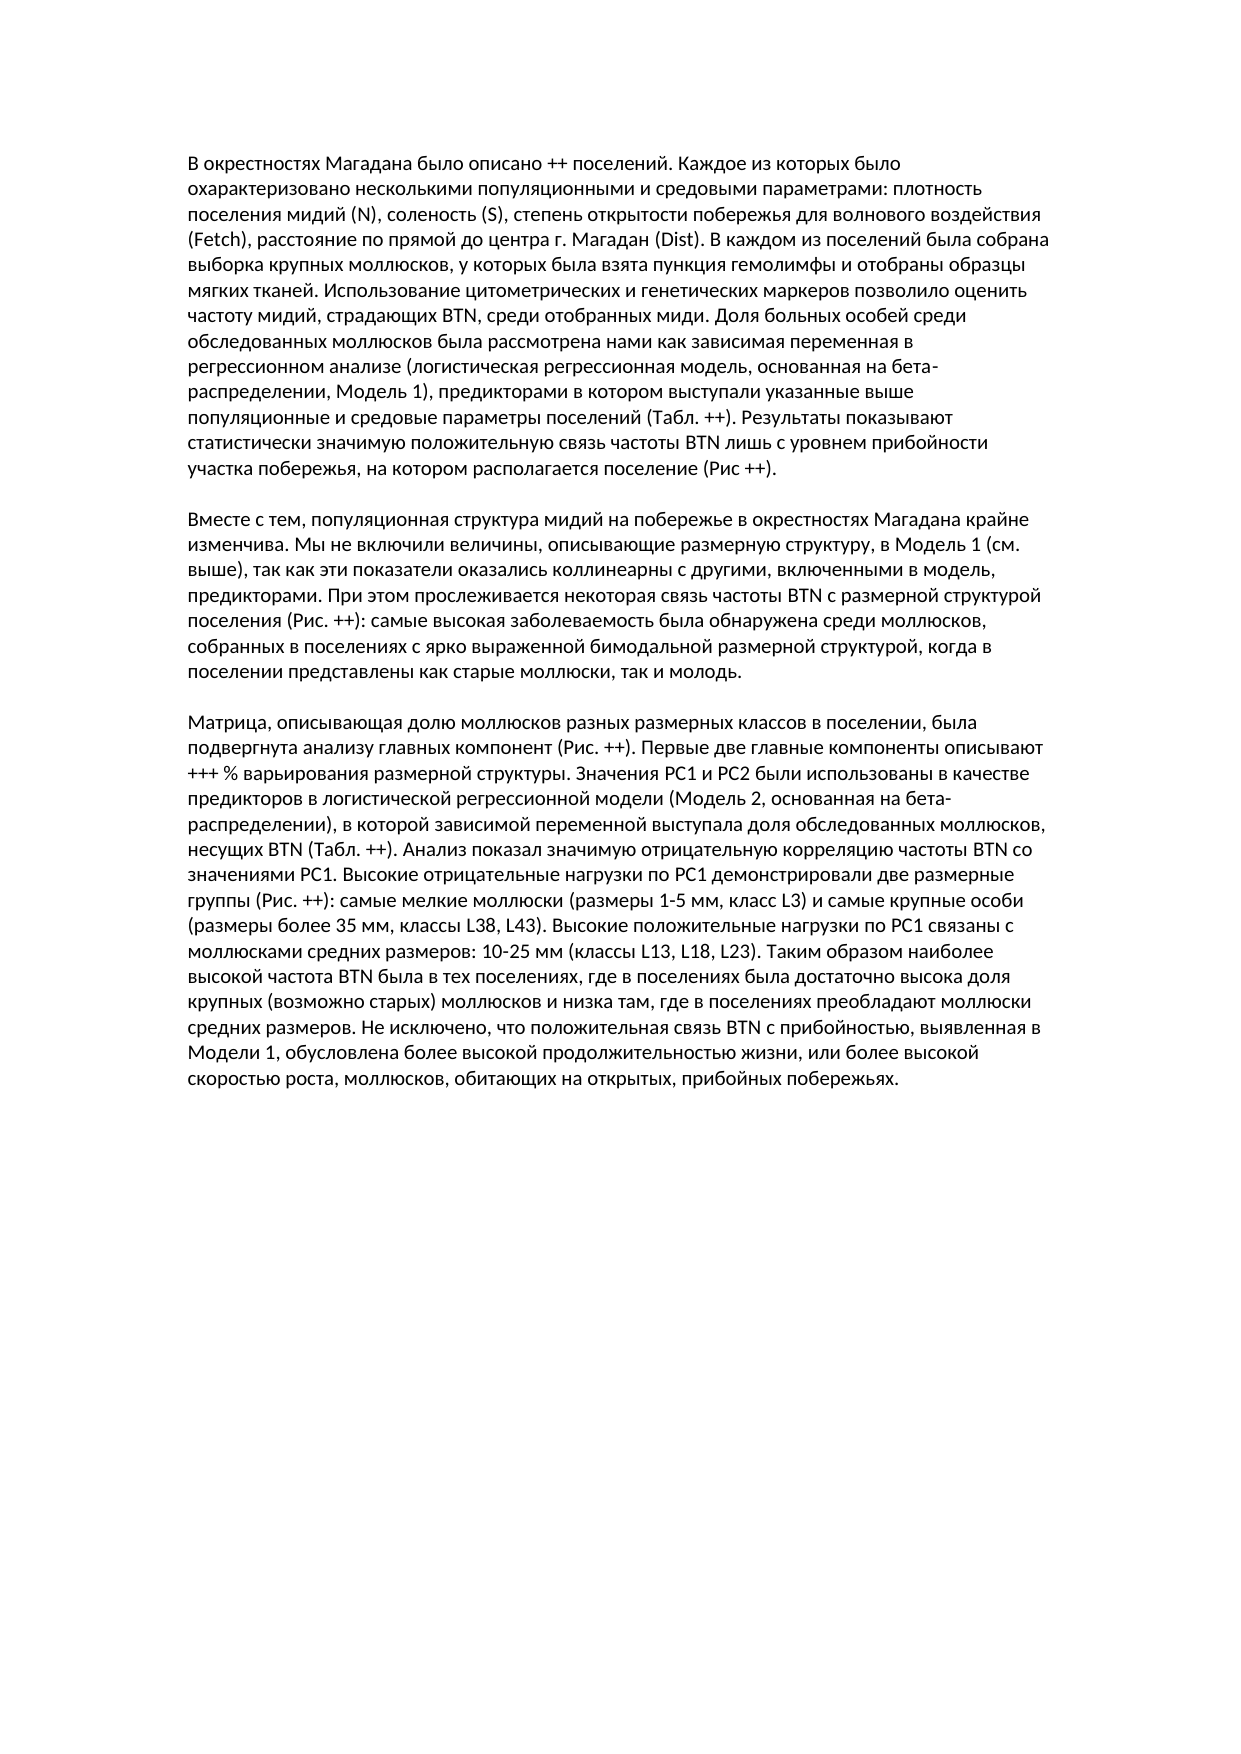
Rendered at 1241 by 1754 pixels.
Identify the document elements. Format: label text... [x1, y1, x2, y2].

text В окрестностях Магадана было описано ++ поселений. Каждое из которых было охарактеризовано несколькими популяционными и средовыми параметрами: плотность поселения мидий (N), соленость (S), степень открытости побережья для волнового воздействия (Fetch), расстояние по прямой до центра г. Магадан (Dist). В каждом из поселений была собрана выборка крупных моллюсков, у которых была взята пункция гемолимфы и отобраны образцы мягких тканей. Использование цитометрических и генетических маркеров позволило оценить частоту мидий, страдающих BTN, среди отобранных миди. Доля больных особей среди обследованных моллюсков была рассмотрена нами как зависимая переменная в регрессионном анализе (логистическая регрессионная модель, основанная на бета-распределении, Модель 1), предикторами в котором выступали указанные выше популяционные и средовые параметры поселений (Табл. ++). Результаты показывают статистически значимую положительную связь частоты BTN лишь с уровнем прибойности участка побережья, на котором располагается поселение (Рис ++). [187, 150, 1053, 480]
text Матрица, описывающая долю моллюсков разных размерных классов в поселении, была подвергнута анализу главных компонент (Рис. ++). Первые две главные компоненты описывают +++ % варьирования размерной структуры. Значения PC1 и PC2 были использованы в качестве предикторов в логистической регрессионной модели (Модель 2, основанная на бета-распределении), в которой зависимой переменной выступала доля обследованных моллюсков, несущих BTN (Табл. ++). Анализ показал значимую отрицательную корреляцию частоты BTN со значениями PC1. Высокие отрицательные нагрузки по PC1 демонстрировали две размерные группы (Рис. ++): самые мелкие моллюски (размеры 1-5 мм, класс L3) и самые крупные особи (размеры более 35 мм, классы L38, L43). Высокие положительные нагрузки по PC1 связаны с моллюсками средних размеров: 10-25 мм (классы L13, L18, L23). Таким образом наиболее высокой частота BTN была в тех поселениях, где в поселениях была достаточно высока доля крупных (возможно старых) моллюсков и низка там, где в поселениях преобладают моллюски средних размеров. Не исключено, что положительная связь BTN с прибойностью, выявленная в Модели 1, обусловлена более высокой продолжительностью жизни, или более высокой скоростью роста, моллюсков, обитающих на открытых, прибойных побережьях. [187, 709, 1053, 1090]
text Вместе с тем, популяционная структура мидий на побережье в окрестностях Магадана крайне изменчива. Мы не включили величины, описывающие размерную структуру, в Модель 1 (см. выше), так как эти показатели оказались коллинеарны с другими, включенными в модель, предикторами. При этом прослеживается некоторая связь частоты BTN с размерной структурой поселения (Рис. ++): самые высокая заболеваемость была обнаружена среди моллюсков, собранных в поселениях с ярко выраженной бимодальной размерной структурой, когда в поселении представлены как старые моллюски, так и молодь. [187, 506, 1053, 684]
